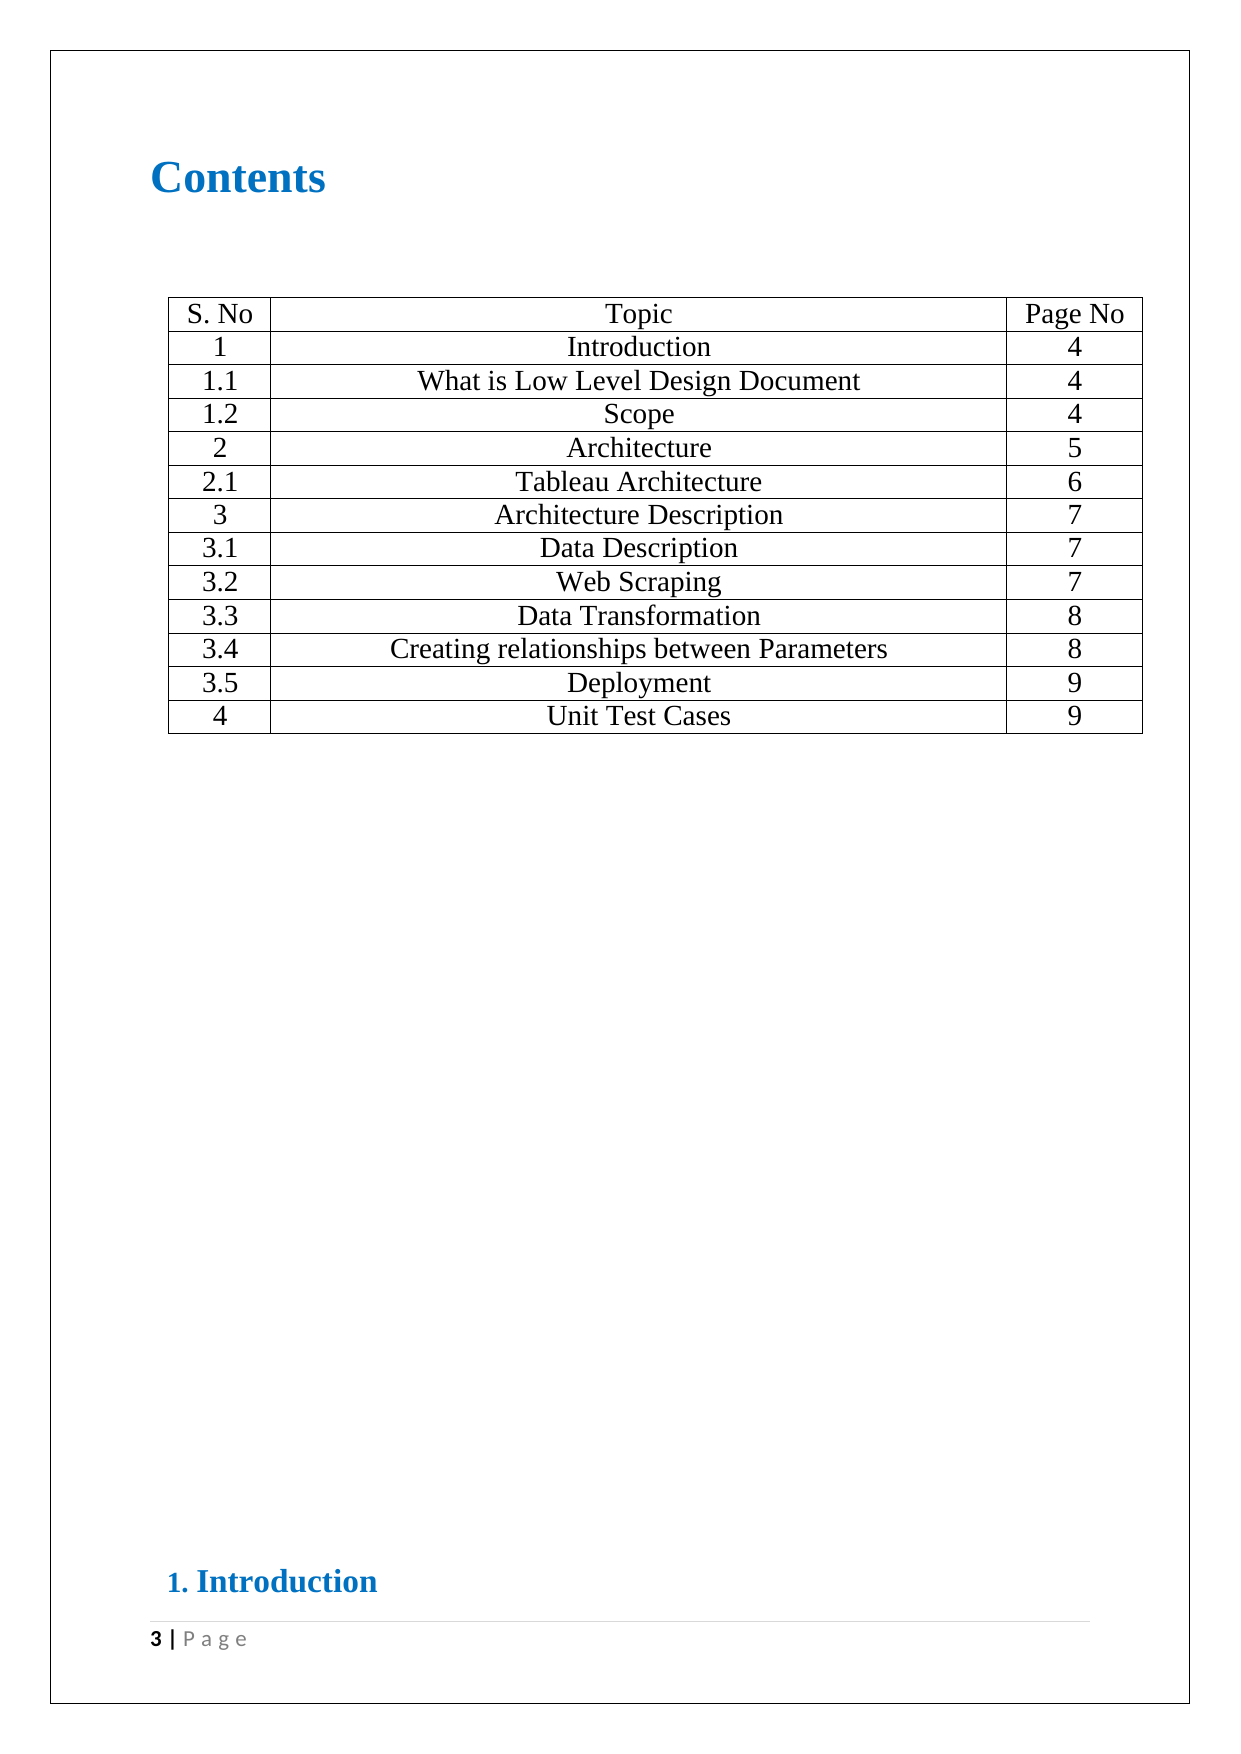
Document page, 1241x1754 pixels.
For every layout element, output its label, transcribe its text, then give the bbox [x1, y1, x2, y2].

table_cell 3.3 [169, 600, 270, 632]
table_cell 3.1 [169, 533, 270, 565]
table_cell What is Low Level Design Document [271, 365, 1006, 398]
table_cell 5 [1007, 432, 1142, 465]
table_header S. No [169, 298, 270, 331]
table_cell 3.4 [169, 634, 270, 666]
table_cell 9 [1007, 701, 1142, 733]
table_cell Creating relationships between Parameters [271, 634, 1006, 666]
list Introduction [167, 1562, 1090, 1600]
table_cell 1.2 [169, 399, 270, 431]
table_cell 9 [1007, 667, 1142, 699]
table_cell Data Transformation [271, 600, 1006, 632]
table_cell 3.2 [169, 566, 270, 599]
table_cell Architecture [271, 432, 1006, 465]
table_cell 2.1 [169, 466, 270, 498]
table_cell Tableau Architecture [271, 466, 1006, 498]
table_cell Introduction [271, 332, 1006, 364]
table_cell 6 [1007, 466, 1142, 498]
table_cell Unit Test Cases [271, 701, 1006, 733]
table_cell Data Description [271, 533, 1006, 565]
table_cell Deployment [271, 667, 1006, 699]
table_cell 7 [1007, 499, 1142, 532]
table_cell 7 [1007, 566, 1142, 599]
table_cell Scope [271, 399, 1006, 431]
table_header Page No [1007, 298, 1142, 331]
table_cell Web Scraping [271, 566, 1006, 599]
table_header Topic [271, 298, 1006, 331]
table_cell 8 [1007, 634, 1142, 666]
table_cell 2 [169, 432, 270, 465]
table_cell Architecture Description [271, 499, 1006, 532]
table_cell 1.1 [169, 365, 270, 398]
table_cell 1 [169, 332, 270, 364]
table_cell 3 [169, 499, 270, 532]
table_cell 4 [1007, 332, 1142, 364]
table_cell 7 [1007, 533, 1142, 565]
table_cell 4 [169, 701, 270, 733]
text Contents [150, 150, 1090, 203]
table_cell 4 [1007, 399, 1142, 431]
table_cell 8 [1007, 600, 1142, 632]
table_cell 3.5 [169, 667, 270, 699]
table_cell 4 [1007, 365, 1142, 398]
